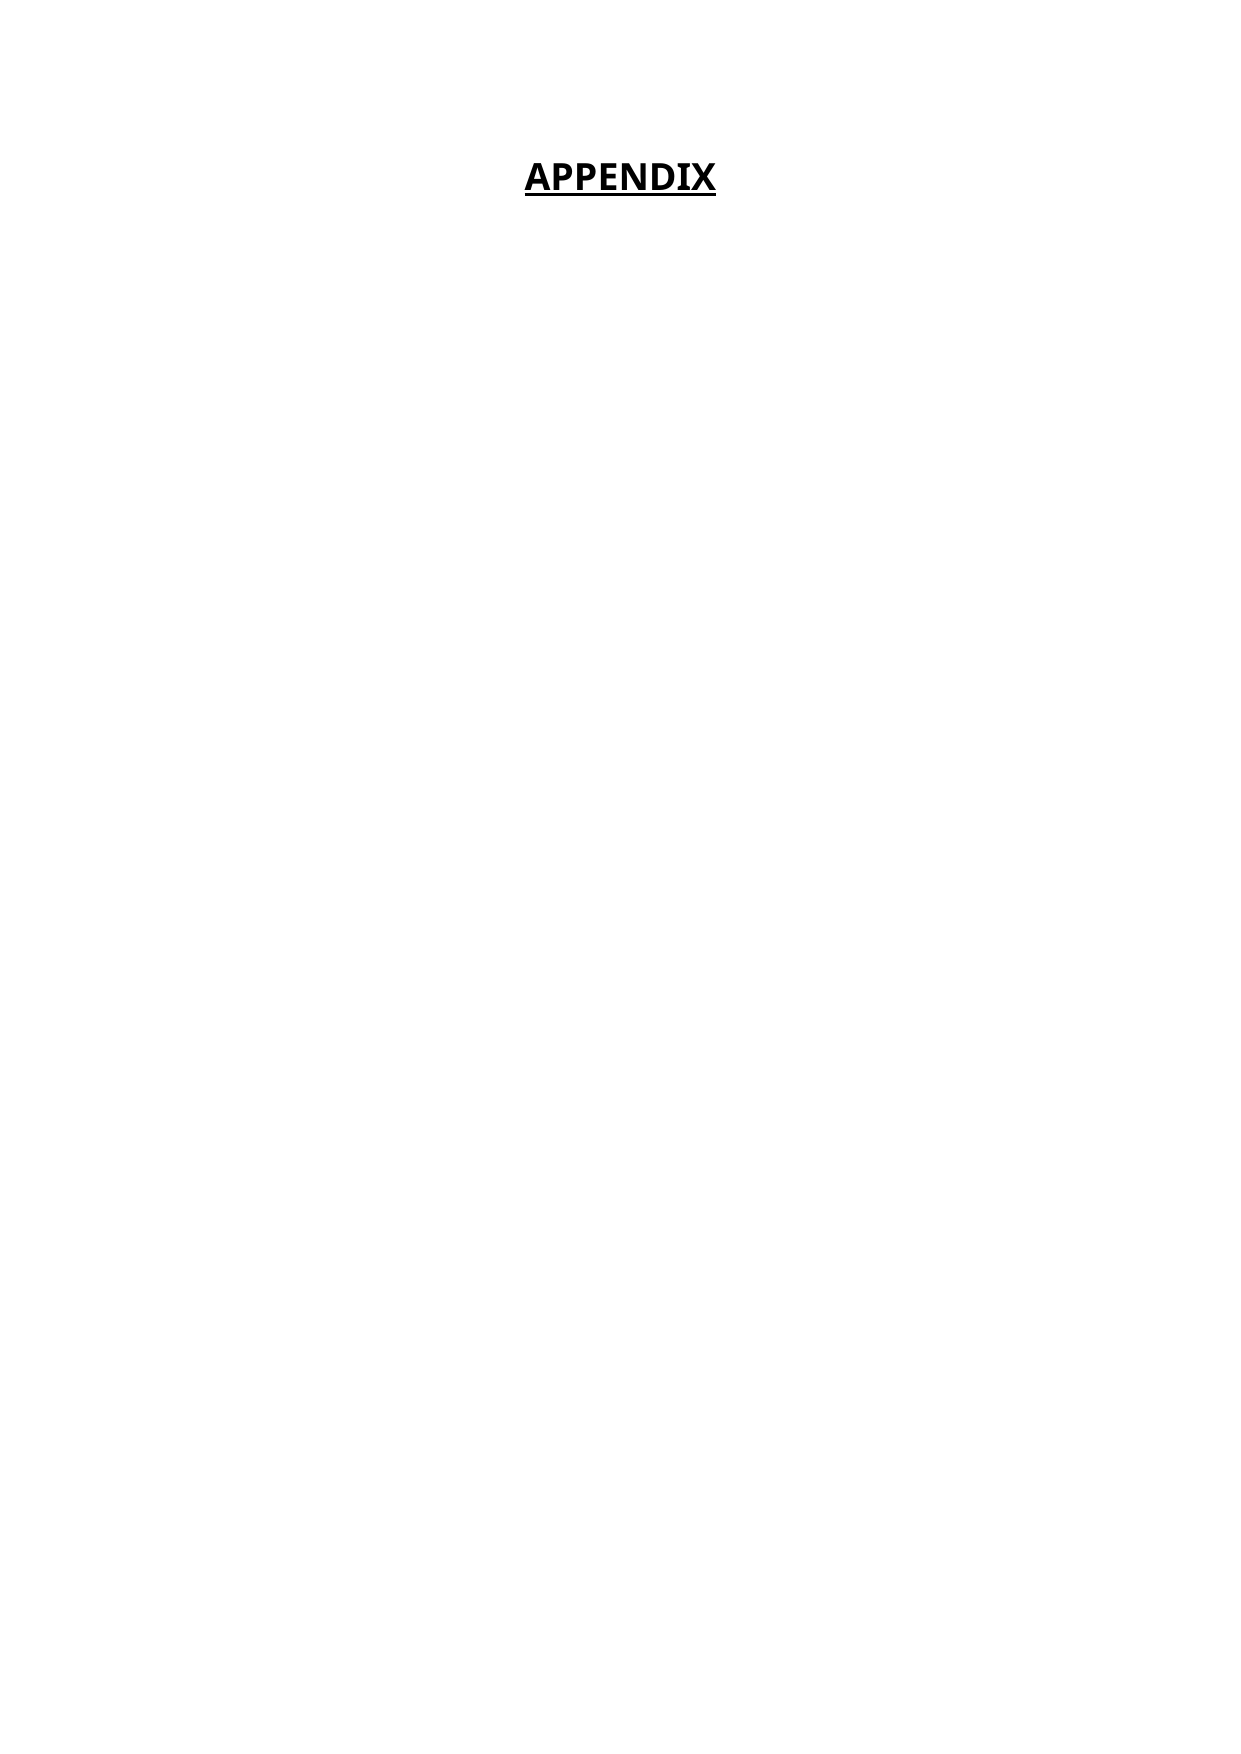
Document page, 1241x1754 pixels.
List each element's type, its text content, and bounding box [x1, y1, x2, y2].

text APPENDIX [180, 150, 1060, 201]
